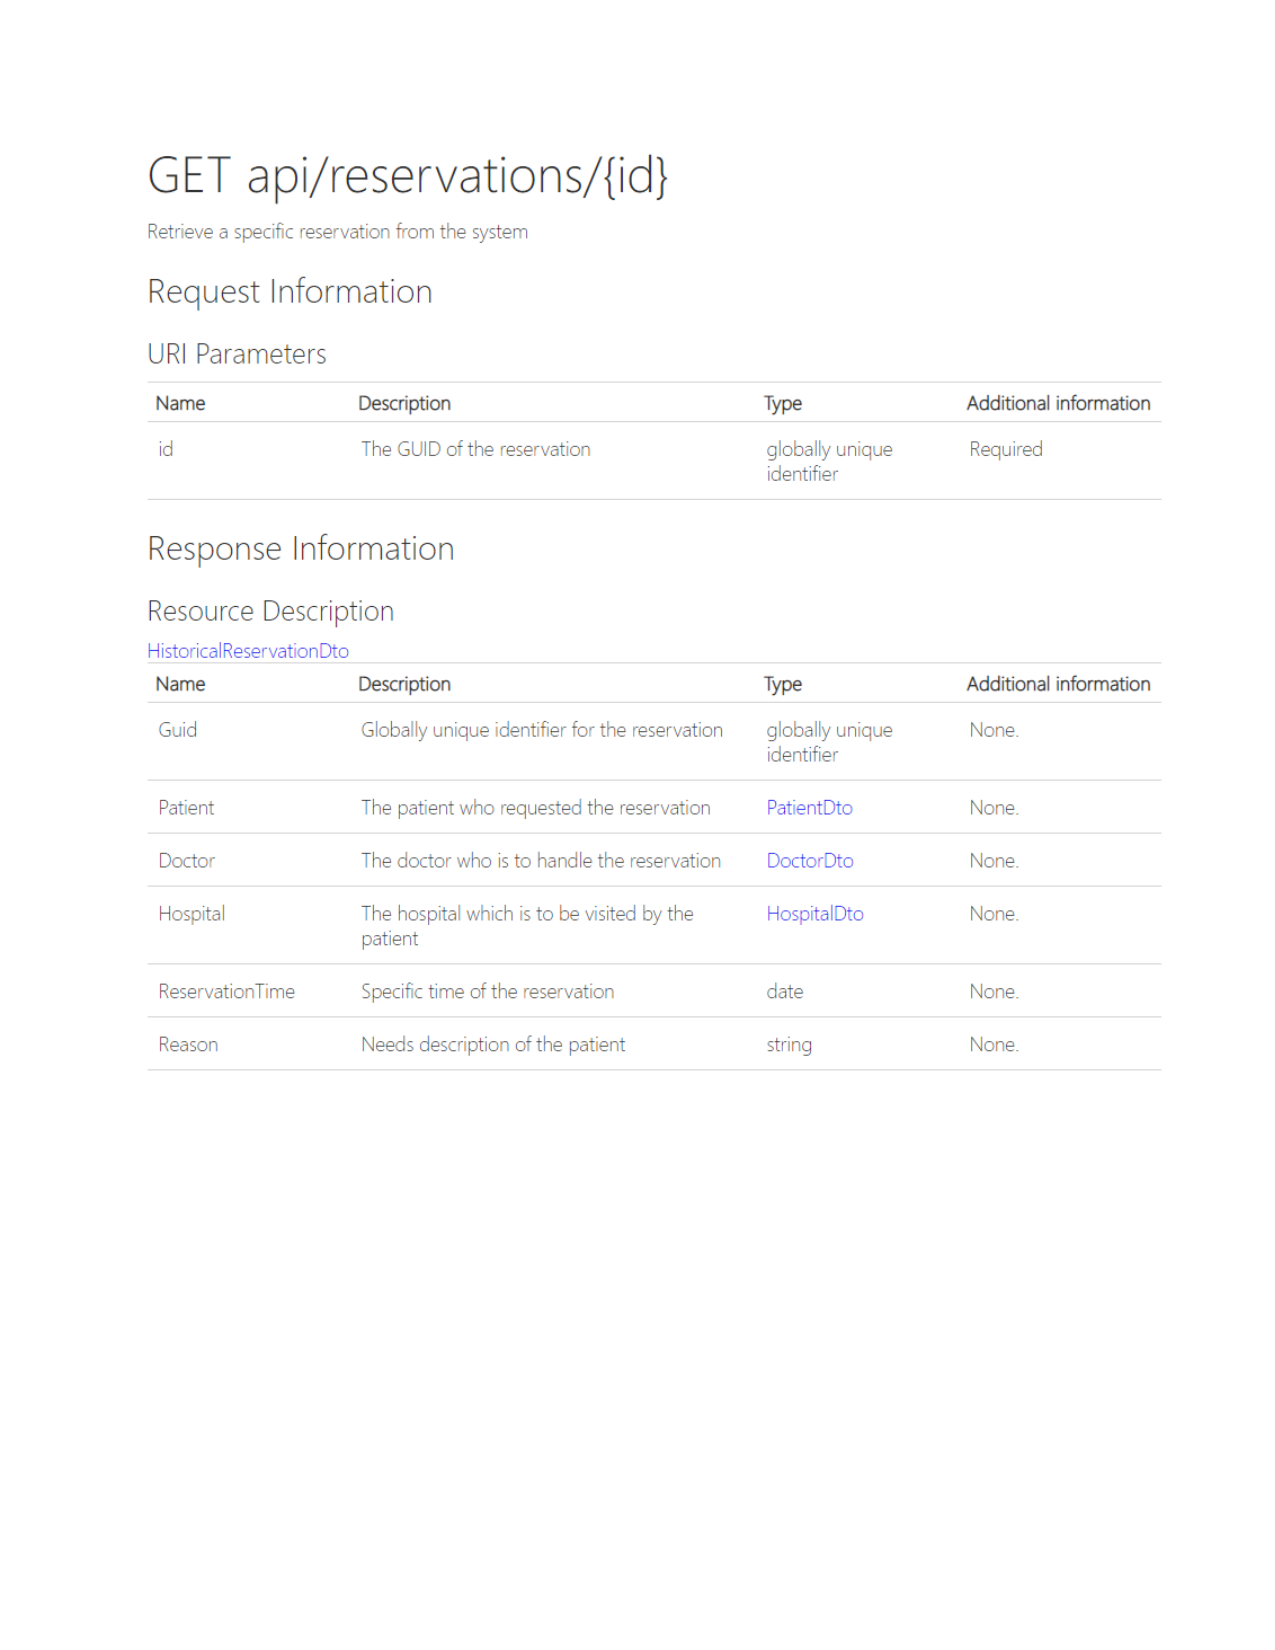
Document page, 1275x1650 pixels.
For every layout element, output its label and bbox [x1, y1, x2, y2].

picture [142, 147, 1166, 1075]
